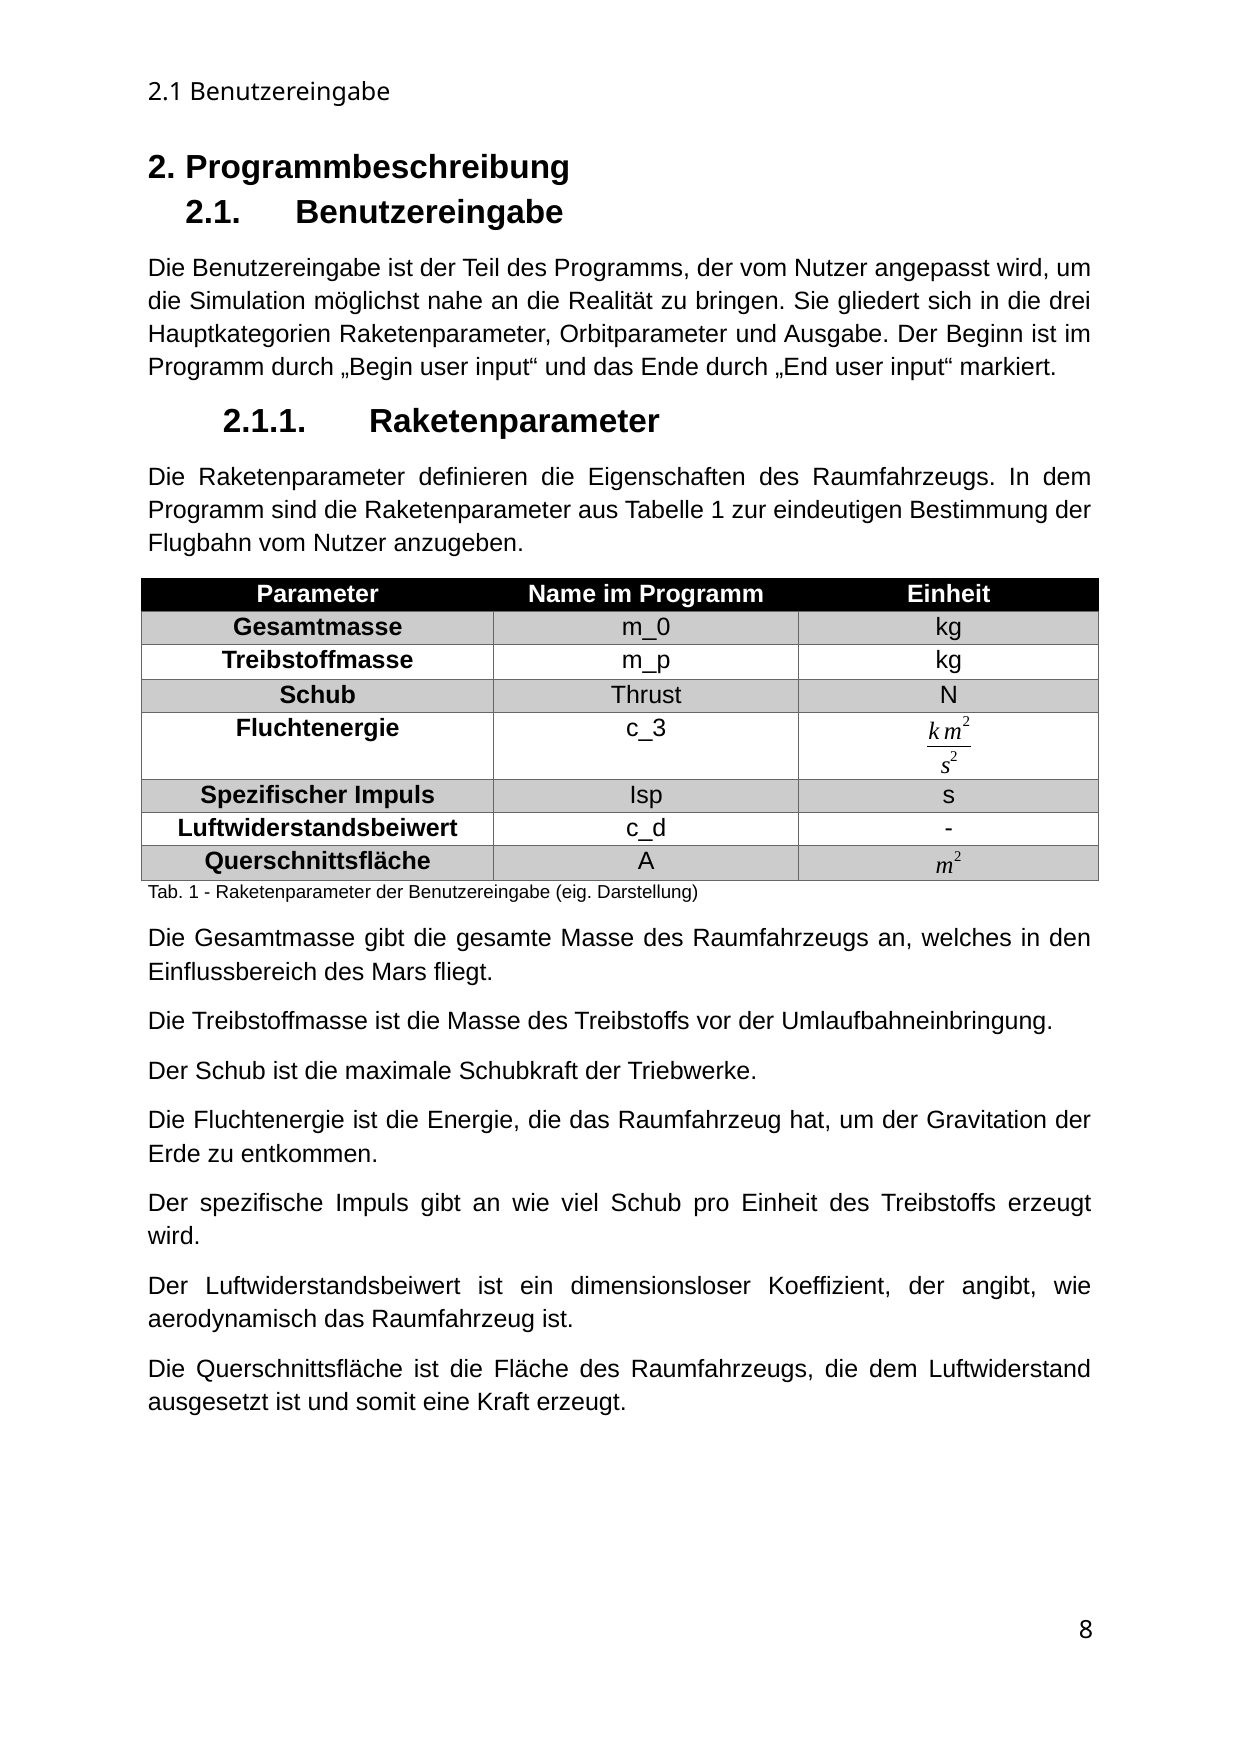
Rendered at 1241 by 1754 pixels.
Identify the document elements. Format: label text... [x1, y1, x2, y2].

table_cell Treibstoffmasse [142, 645, 493, 679]
table_cell Querschnittsfläche [142, 846, 493, 880]
list Programmbeschreibung [148, 148, 1093, 186]
table_cell kg [799, 612, 1098, 644]
text Die Gesamtmasse gibt die gesamte Masse des Raumfahrzeugs an, welches in den Einflussbereich des Mars fliegt. [148, 923, 1093, 985]
table_cell - [799, 813, 1098, 845]
text Der spezifische Impuls gibt an wie viel Schub pro Einheit des Treibstoffs erzeugt wird. [148, 1188, 1093, 1250]
table_header Name im Programm [494, 579, 798, 611]
list Raketenparameter [223, 401, 1093, 440]
table_cell Thrust [494, 680, 798, 712]
table_header Parameter [142, 579, 493, 611]
table_cell [799, 713, 1098, 779]
table_cell [799, 846, 1098, 880]
table_cell kg [799, 645, 1098, 679]
table_cell Schub [142, 680, 493, 712]
text Die Raketenparameter definieren die Eigenschaften des Raumfahrzeugs. In dem Programm sind die Raketenparameter aus Tabelle 1 zur eindeutigen Bestimmung der Flugbahn vom Nutzer anzugeben. [148, 462, 1093, 557]
text Die Benutzereingabe ist der Teil des Programms, der vom Nutzer angepasst wird, um die Simulation möglichst nahe an die Realität zu bringen. Sie gliedert sich in die drei Hauptkategorien Raketenparameter, Orbitparameter und Ausgabe. Der Beginn ist im Programm durch „Begin user input“ und das Ende durch „End user input“ markiert. [148, 253, 1093, 380]
table_header Einheit [799, 579, 1098, 611]
text Tab. 1 - Raketenparameter der Benutzereingabe (eig. Darstellung) [148, 881, 1093, 903]
text Die Querschnittsfläche ist die Fläche des Raumfahrzeugs, die dem Luftwiderstand ausgesetzt ist und somit eine Kraft erzeugt. [148, 1354, 1093, 1415]
table_cell s [799, 780, 1098, 812]
text Der Luftwiderstandsbeiwert ist ein dimensionsloser Koeffizient, der angibt, wie aerodynamisch das Raumfahrzeug ist. [148, 1271, 1093, 1333]
table_cell c_3 [494, 713, 798, 779]
table_cell m_p [494, 645, 798, 679]
table_cell m_0 [494, 612, 798, 644]
table_cell A [494, 846, 798, 880]
table_cell Isp [494, 780, 798, 812]
list Benutzereingabe [185, 192, 1093, 230]
text Der Schub ist die maximale Schubkraft der Triebwerke. [148, 1056, 1093, 1084]
table_cell Luftwiderstandsbeiwert [142, 813, 493, 845]
text Die Treibstoffmasse ist die Masse des Treibstoffs vor der Umlaufbahneinbringung. [148, 1006, 1093, 1035]
text Die Fluchtenergie ist die Energie, die das Raumfahrzeug hat, um der Gravitation der Erde zu entkommen. [148, 1106, 1093, 1167]
table_cell Spezifischer Impuls [142, 780, 493, 812]
table_cell Gesamtmasse [142, 612, 493, 644]
table_cell c_d [494, 813, 798, 845]
table_cell Fluchtenergie [142, 713, 493, 779]
table_cell N [799, 680, 1098, 712]
